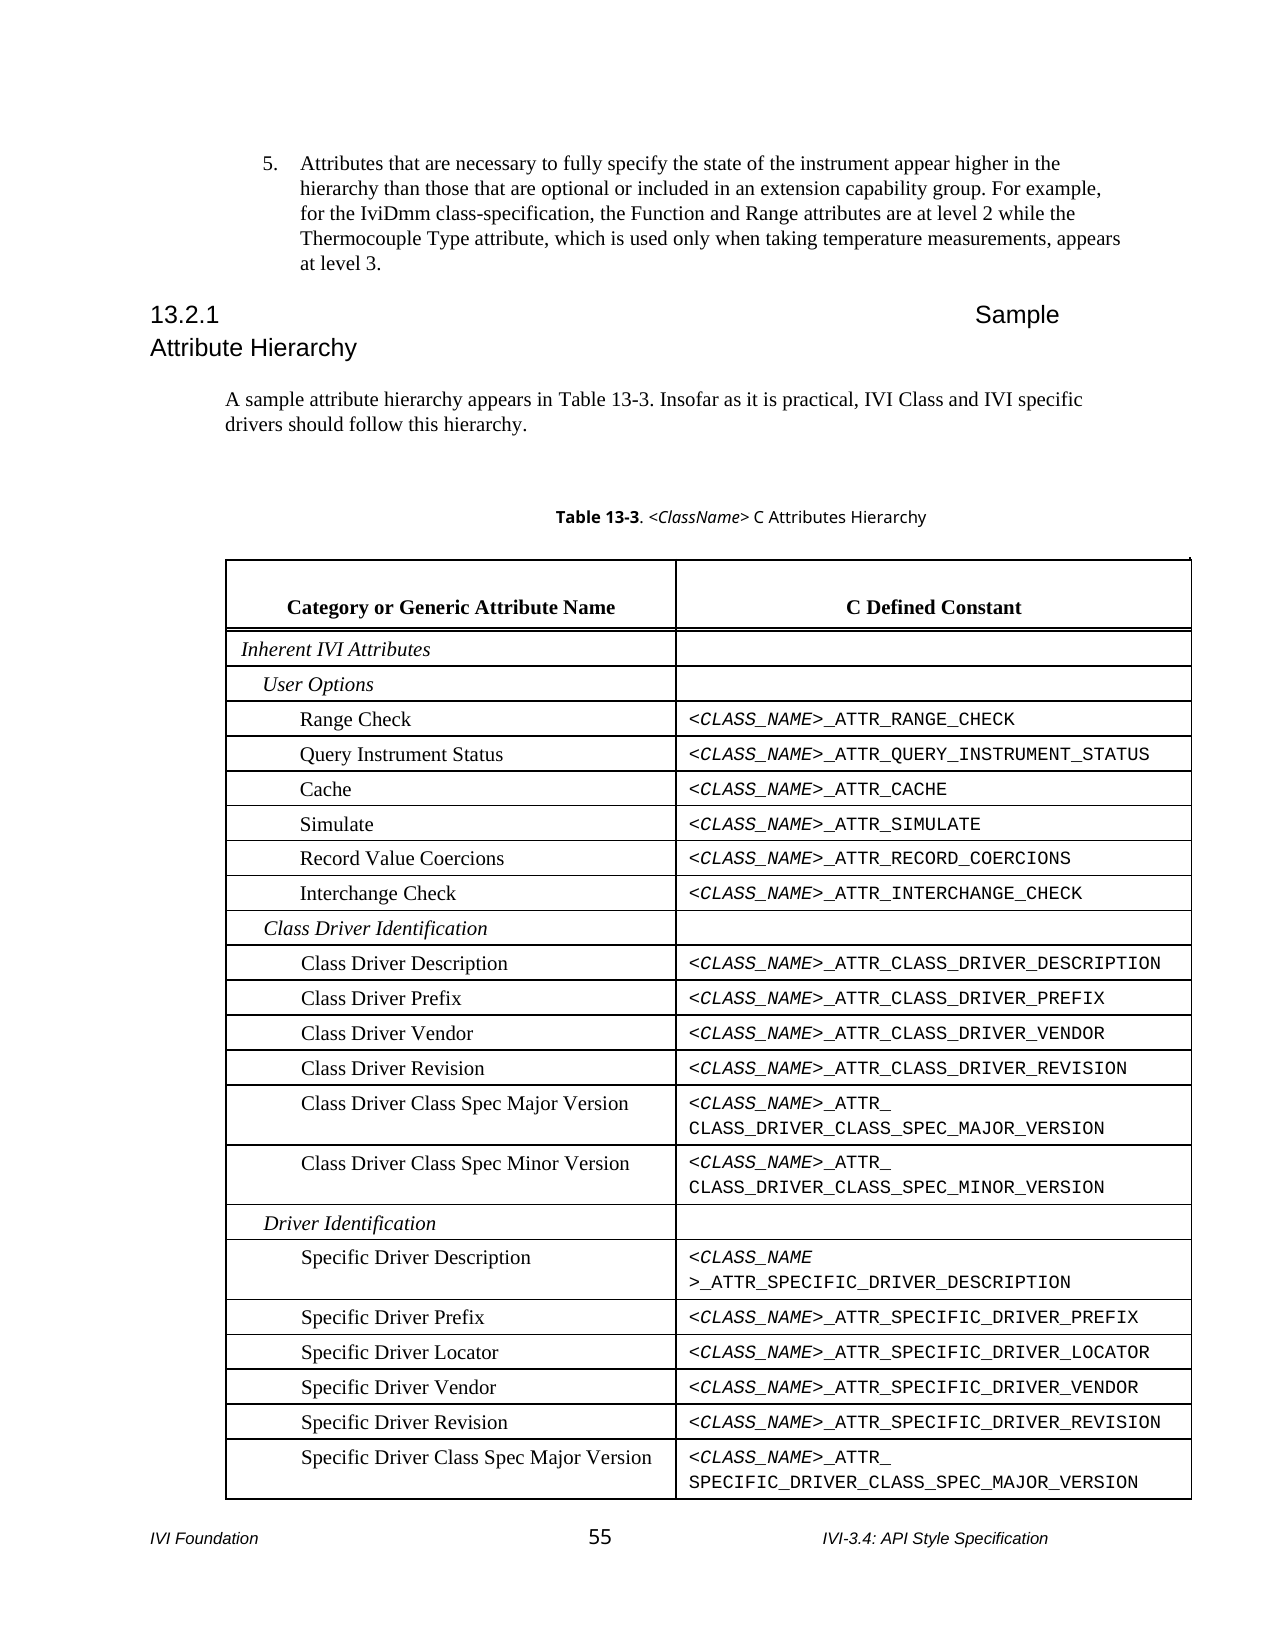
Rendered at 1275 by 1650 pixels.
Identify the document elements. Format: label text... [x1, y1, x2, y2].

list Attributes that are necessary to fully specify the state of the instrument appear higher in the hierarchy than those that are optional or included in an extension capability group. For example, for the IviDmm class-specification, the Function and Range attributes are at level 2 while the Thermocouple Type attribute, which is used only when taking temperature measurements, appears at level 3. [262, 150, 1125, 275]
table_cell Cache [227, 772, 675, 805]
table_cell C Defined Constant [677, 561, 1191, 627]
table_cell Class Driver Revision [227, 1051, 675, 1084]
table_cell [677, 667, 1191, 700]
table_cell <CLASS_NAME>_ATTR_CLASS_DRIVER_PREFIX [677, 981, 1191, 1014]
table_cell Driver Identification [227, 1205, 675, 1239]
table_cell Interchange Check [227, 876, 675, 909]
table_cell <CLASS_NAME>_ATTR_CACHE [677, 772, 1191, 805]
table_cell Query Instrument Status [227, 737, 675, 770]
table_cell <CLASS_NAME>_ATTR_CLASS_DRIVER_REVISION [677, 1051, 1191, 1084]
table_cell <CLASS_NAME>_ATTR_CLASS_DRIVER_DESCRIPTION [677, 946, 1191, 979]
table_cell <CLASS_NAME>_ATTR_SPECIFIC_DRIVER_REVISION [677, 1405, 1191, 1438]
table_cell Specific Driver Vendor [227, 1370, 675, 1403]
table_cell Range Check [227, 702, 675, 735]
table_cell Specific Driver Class Spec Major Version [227, 1440, 675, 1498]
table_cell Specific Driver Description [227, 1240, 675, 1298]
table_cell <CLASS_NAME>_ATTR_RANGE_CHECK [677, 702, 1191, 735]
table_cell <CLASS_NAME>_ATTR_ CLASS_DRIVER_CLASS_SPEC_MAJOR_VERSION [677, 1086, 1191, 1144]
table_cell <CLASS_NAME>_ATTR_SPECIFIC_DRIVER_DESCRIPTION [677, 1240, 1191, 1298]
table_cell <CLASS_NAME>_ATTR_CLASS_DRIVER_VENDOR [677, 1016, 1191, 1049]
table_cell <CLASS_NAME>_ATTR_QUERY_INSTRUMENT_STATUS [677, 737, 1191, 770]
table_cell Class Driver Class Spec Major Version [227, 1086, 675, 1144]
table_cell [677, 911, 1191, 944]
table_cell <CLASS_NAME>_ATTR_SPECIFIC_DRIVER_PREFIX [677, 1300, 1191, 1333]
table_cell <CLASS_NAME>_ATTR_ CLASS_DRIVER_CLASS_SPEC_MINOR_VERSION [677, 1146, 1191, 1204]
table_cell User Options [227, 667, 675, 700]
table_cell Specific Driver Prefix [227, 1300, 675, 1333]
table_cell <CLASS_NAME>_ATTR_INTERCHANGE_CHECK [677, 876, 1191, 909]
table_cell [677, 1205, 1191, 1239]
table_cell <CLASS_NAME>_ATTR_RECORD_COERCIONS [677, 841, 1191, 874]
table_cell Class Driver Prefix [227, 981, 675, 1014]
table_cell Class Driver Vendor [227, 1016, 675, 1049]
subtitle Sample Attribute Hierarchy [150, 300, 1125, 362]
table_cell Class Driver Identification [227, 911, 675, 944]
table_cell Class Driver Class Spec Minor Version [227, 1146, 675, 1204]
table_cell Inherent IVI Attributes [227, 632, 675, 665]
table_cell <CLASS_NAME>_ATTR_SIMULATE [677, 806, 1191, 840]
table_cell [677, 632, 1191, 665]
table_cell Specific Driver Locator [227, 1335, 675, 1368]
table_cell Specific Driver Revision [227, 1405, 675, 1438]
table_cell <CLASS_NAME>_ATTR_SPECIFIC_DRIVER_LOCATOR [677, 1335, 1191, 1368]
table_cell Category or Generic Attribute Name [227, 561, 675, 627]
table_cell Record Value Coercions [227, 841, 675, 874]
table_cell <CLASS_NAME>_ATTR_SPECIFIC_DRIVER_VENDOR [677, 1370, 1191, 1403]
table_cell Class Driver Description [227, 946, 675, 979]
table_cell <CLASS_NAME>_ATTR_ SPECIFIC_DRIVER_CLASS_SPEC_MAJOR_VERSION [677, 1440, 1191, 1498]
table_cell Simulate [227, 806, 675, 840]
